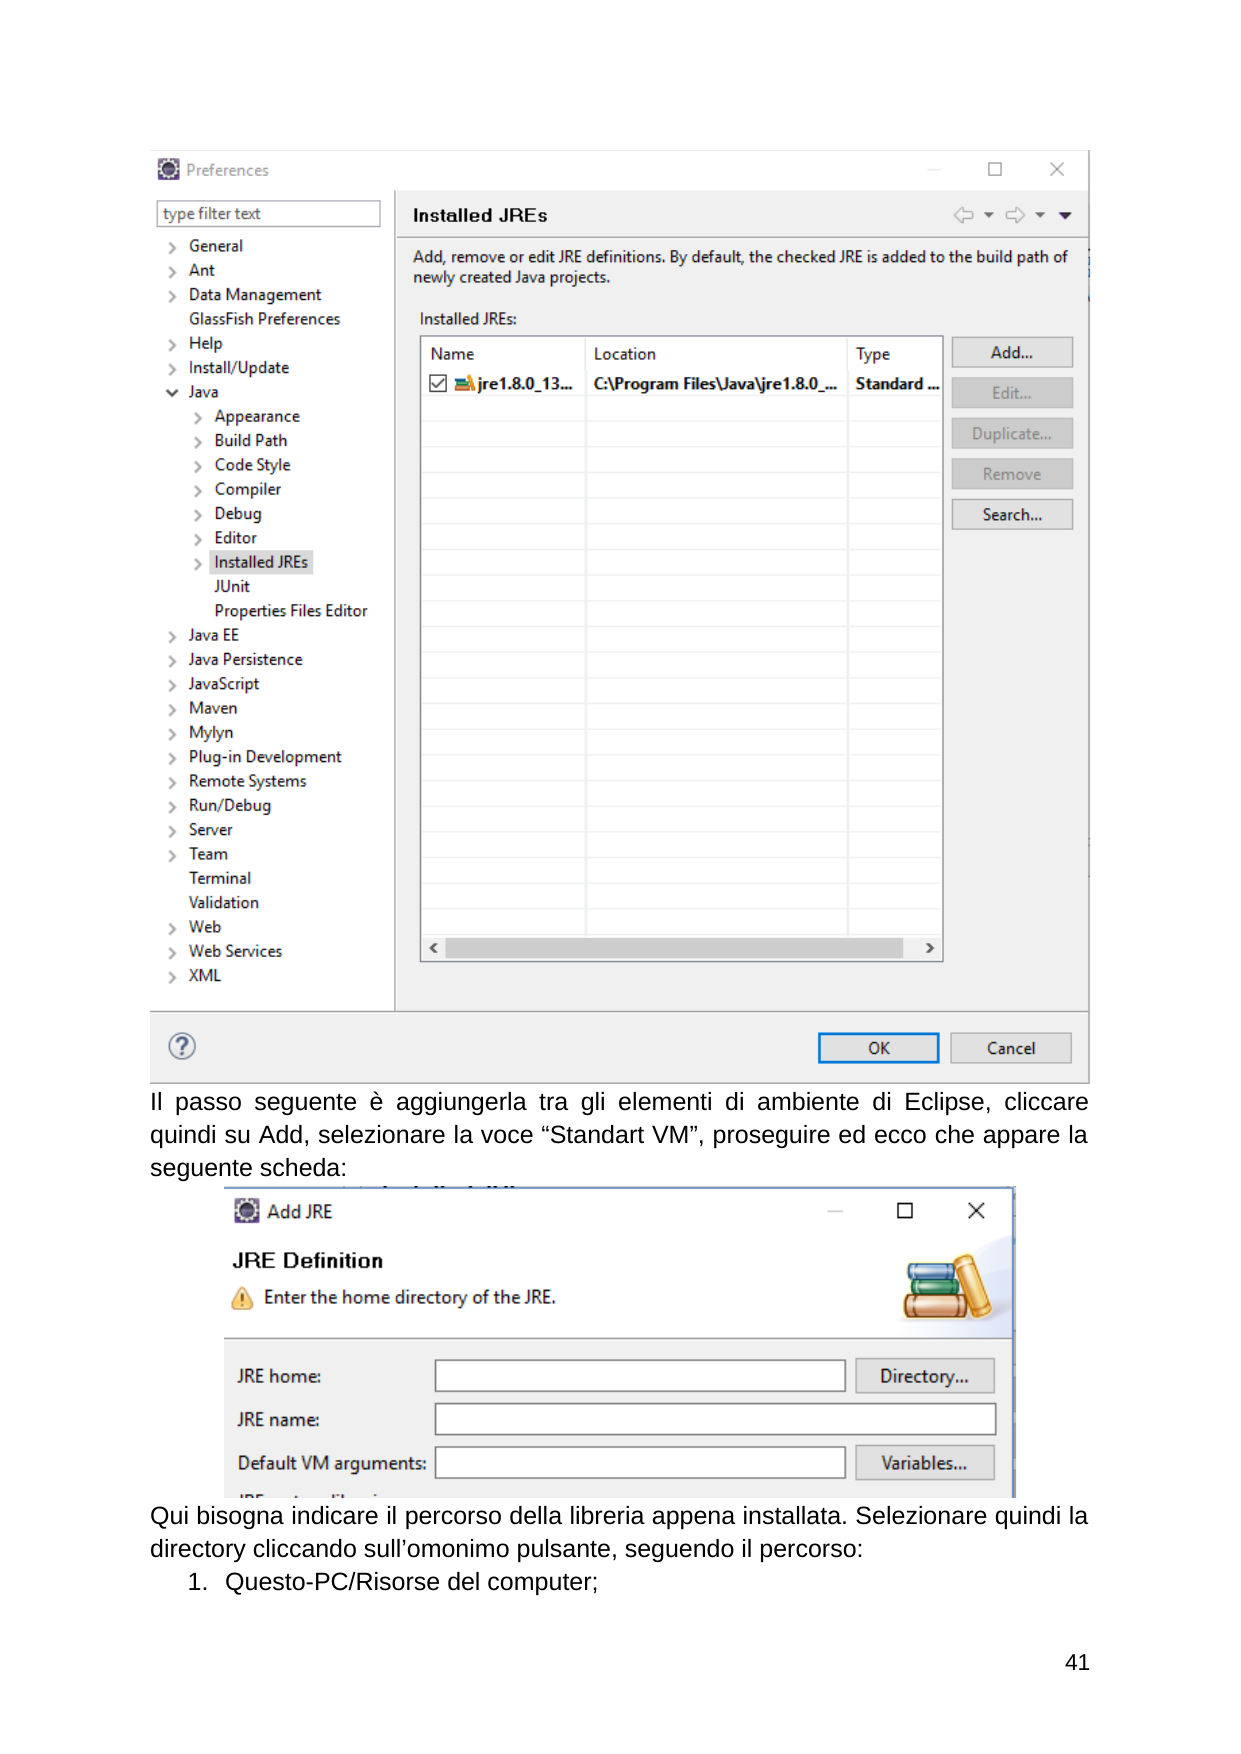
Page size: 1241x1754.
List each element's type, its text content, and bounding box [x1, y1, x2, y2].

picture [150, 150, 1091, 1084]
picture [224, 1186, 1017, 1498]
text Qui bisogna indicare il percorso della libreria appena installata. Selezionare quindi la directory cliccando sull’omonimo pulsante, seguendo il percorso: [150, 1501, 1090, 1563]
list Questo-PC/Risorse del computer; [187, 1567, 1090, 1596]
text Il passo seguente è aggiungerla tra gli elementi di ambiente di Eclipse, cliccare quindi su Add, selezionare la voce “Standart VM”, proseguire ed ecco che appare la seguente scheda: [150, 1087, 1090, 1182]
